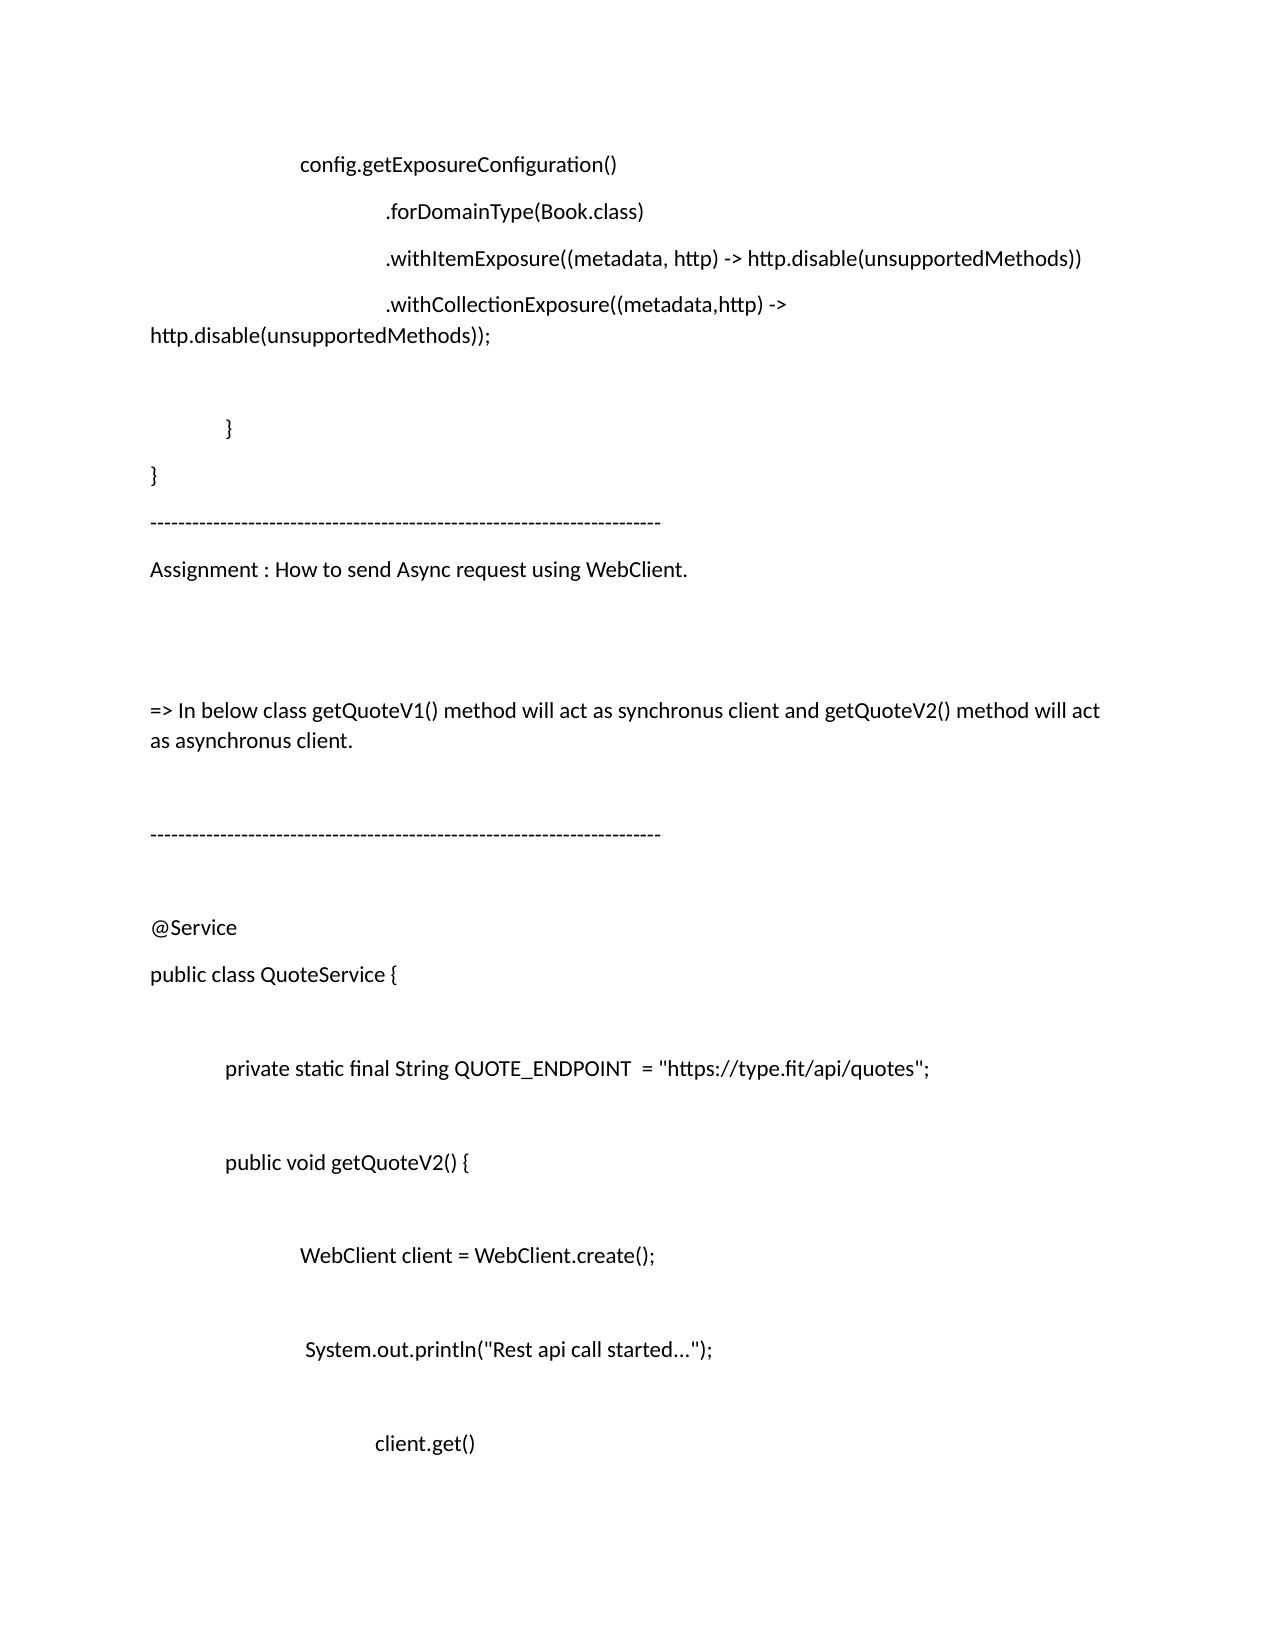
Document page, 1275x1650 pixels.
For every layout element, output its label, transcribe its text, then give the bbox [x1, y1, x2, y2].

text } [150, 461, 1125, 489]
text System.out.println("Rest api call started..."); [150, 1335, 1125, 1363]
text public void getQuoteV2() { [150, 1148, 1125, 1176]
text .withItemExposure((metadata, http) -> http.disable(unsupportedMethods)) [150, 244, 1125, 272]
text ------------------------------------------------------------------------- [150, 820, 1125, 848]
text config.getExposureConfiguration() [150, 150, 1125, 178]
text client.get() [150, 1429, 1125, 1457]
text private static final String QUOTE_ENDPOINT = "https://type.fit/api/quotes"; [150, 1054, 1125, 1082]
text @Service [150, 913, 1125, 942]
text .forDomainType(Book.class) [150, 197, 1125, 225]
text WebClient client = WebClient.create(); [150, 1242, 1125, 1270]
text Assignment : How to send Async request using WebClient. [150, 555, 1125, 583]
text => In below class getQuoteV1() method will act as synchronus client and getQuoteV2() method will act as asynchronus client. [150, 696, 1125, 754]
text .withCollectionExposure((metadata,http) -> http.disable(unsupportedMethods)); [150, 291, 1125, 349]
text } [150, 414, 1125, 443]
text public class QuoteService { [150, 960, 1125, 988]
text ------------------------------------------------------------------------- [150, 508, 1125, 536]
